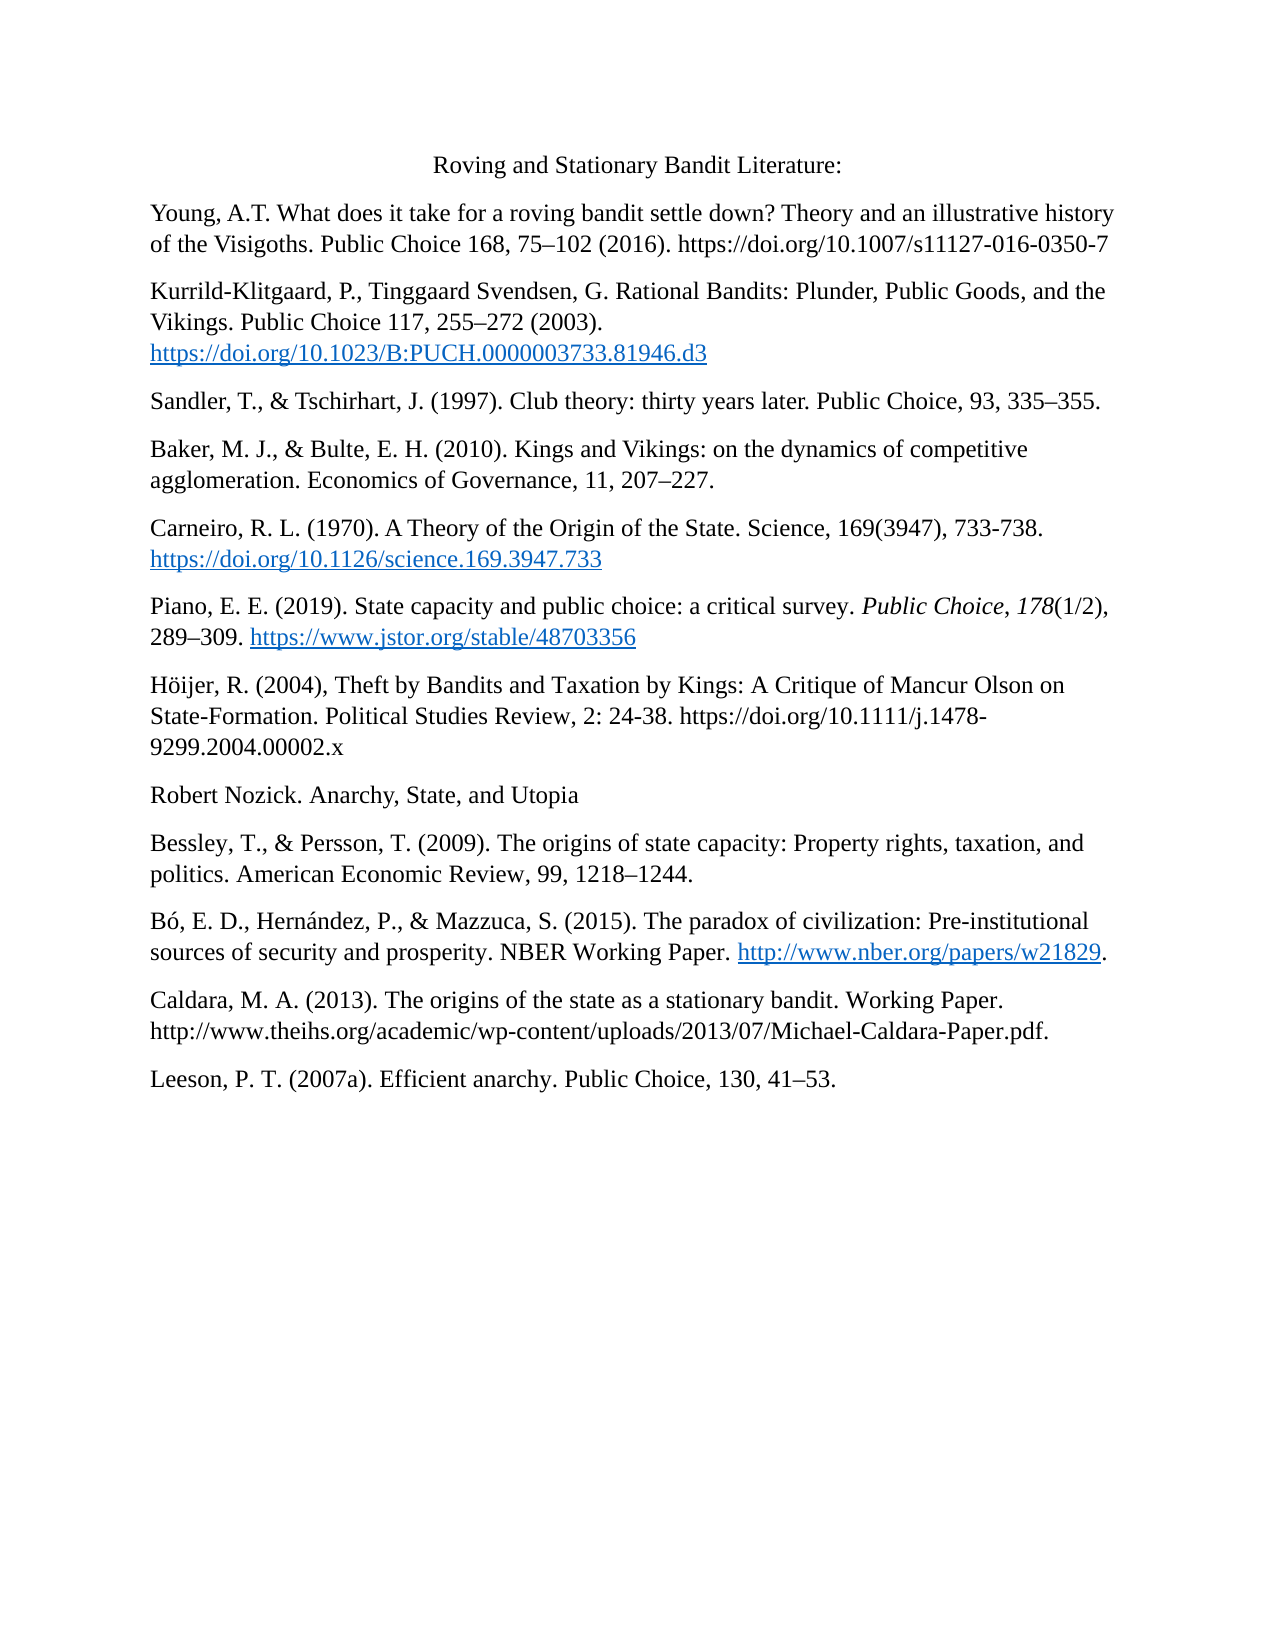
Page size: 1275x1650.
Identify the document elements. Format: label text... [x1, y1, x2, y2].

text Baker, M. J., & Bulte, E. H. (2010). Kings and Vikings: on the dynamics of competitive agglomeration. Economics of Governance, 11, 207–227. [150, 434, 1125, 494]
text Kurrild-Klitgaard, P., Tinggaard Svendsen, G. Rational Bandits: Plunder, Public Goods, and the Vikings. Public Choice 117, 255–272 (2003). https://doi.org/10.1023/B:PUCH.0000003733.81946.d3 [150, 276, 1125, 367]
text Höijer, R. (2004), Theft by Bandits and Taxation by Kings: A Critique of Mancur Olson on State-Formation. Political Studies Review, 2: 24-38. https://doi.org/10.1111/j.1478-9299.2004.00002.x [150, 670, 1125, 761]
text Piano, E. E. (2019). State capacity and public choice: a critical survey. Public Choice, 178(1/2), 289–309. https://www.jstor.org/stable/48703356 [150, 591, 1125, 651]
text Leeson, P. T. (2007a). Efficient anarchy. Public Choice, 130, 41–53. [150, 1064, 1125, 1093]
text Young, A.T. What does it take for a roving bandit settle down? Theory and an illustrative history of the Visigoths. Public Choice 168, 75–102 (2016). https://doi.org/10.1007/s11127-016-0350-7 [150, 198, 1125, 257]
text Bessley, T., & Persson, T. (2009). The origins of state capacity: Property rights, taxation, and politics. American Economic Review, 99, 1218–1244. [150, 828, 1125, 887]
text Bó, E. D., Hernández, P., & Mazzuca, S. (2015). The paradox of civilization: Pre-institutional sources of security and prosperity. NBER Working Paper. http://www.nber.org/papers/w21829. [150, 906, 1125, 966]
text Caldara, M. A. (2013). The origins of the state as a stationary bandit. Working Paper. http://www.theihs.org/academic/wp-content/uploads/2013/07/Michael-Caldara-Paper.pdf. [150, 985, 1125, 1045]
text Carneiro, R. L. (1970). A Theory of the Origin of the State. Science, 169(3947), 733-738. https://doi.org/10.1126/science.169.3947.733 [150, 513, 1125, 572]
text Roving and Stationary Bandit Literature: [150, 150, 1125, 179]
text Robert Nozick. Anarchy, State, and Utopia [150, 780, 1125, 809]
text Sandler, T., & Tschirhart, J. (1997). Club theory: thirty years later. Public Choice, 93, 335–355. [150, 386, 1125, 415]
